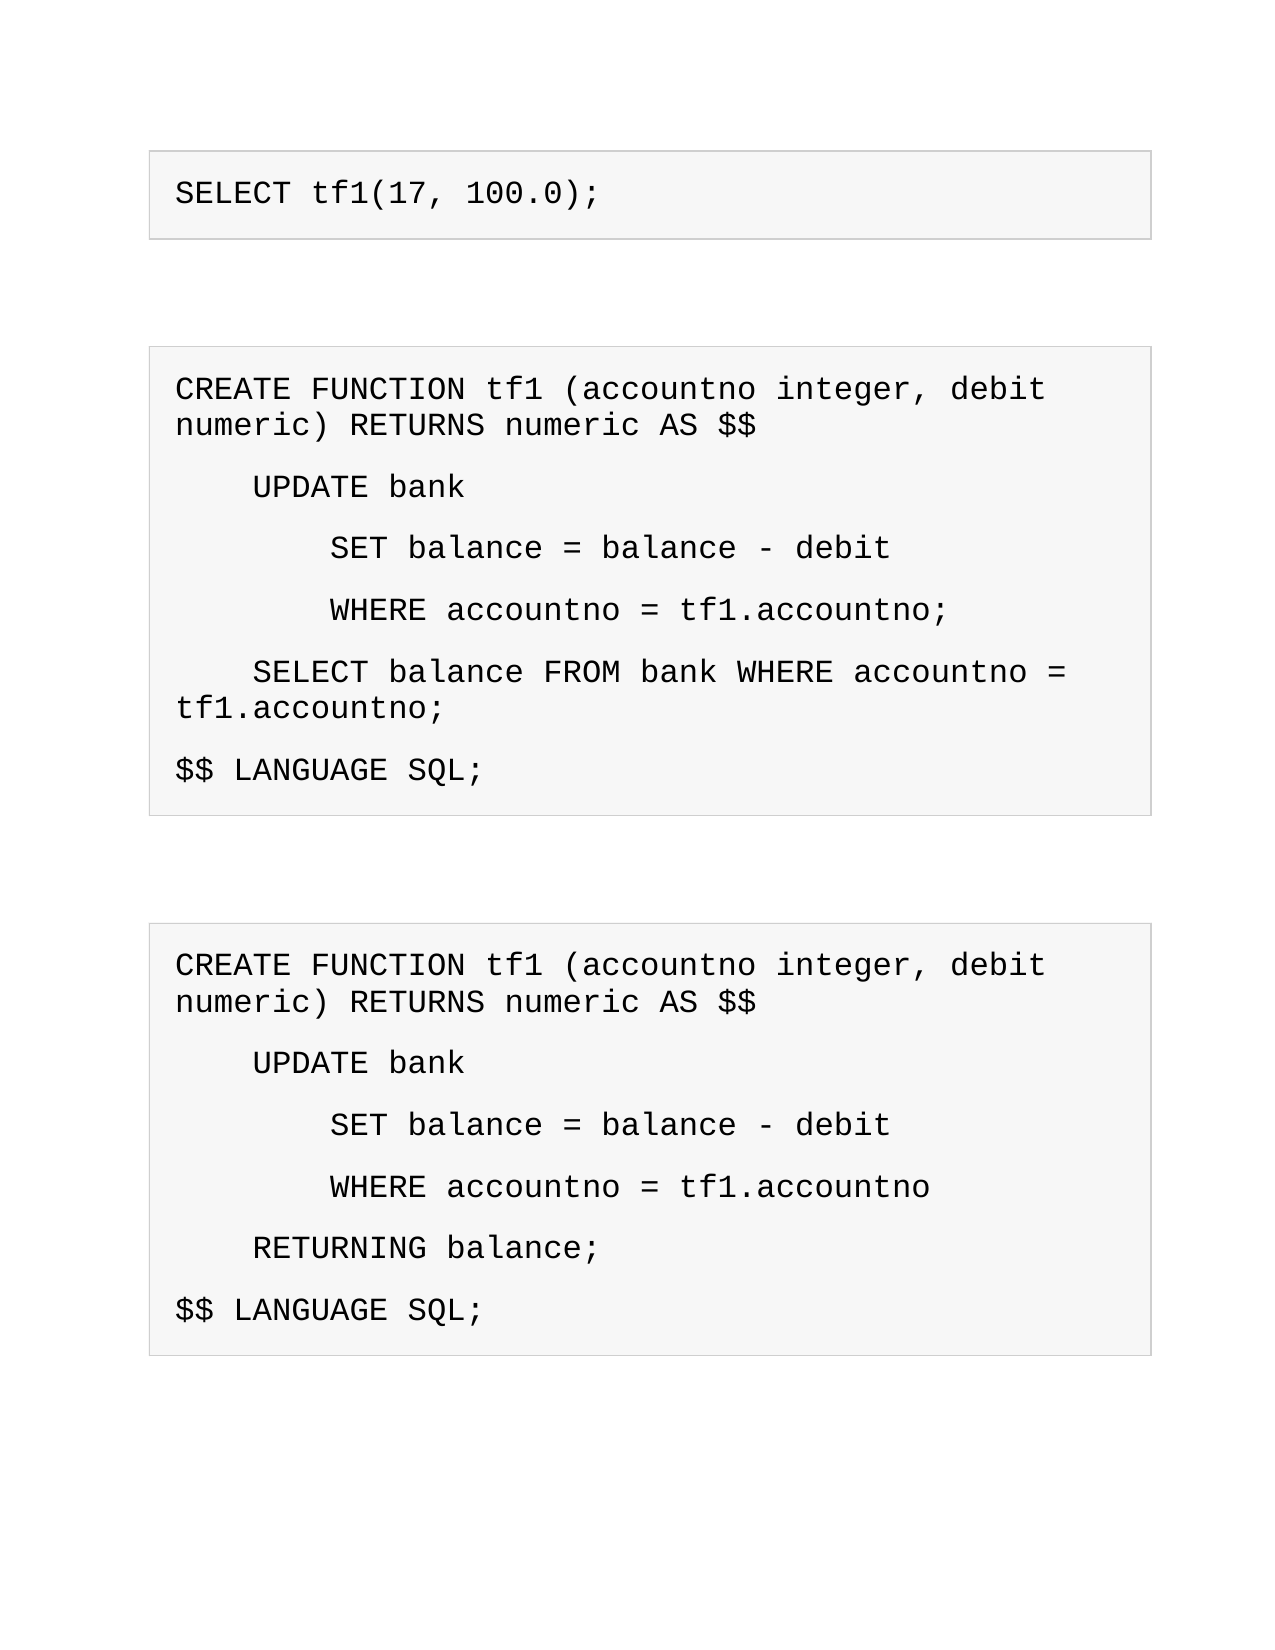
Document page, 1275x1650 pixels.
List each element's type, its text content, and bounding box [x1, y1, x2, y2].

text WHERE accountno = tf1.accountno [150, 1144, 1150, 1205]
text $$ LANGUAGE SQL; [150, 727, 1150, 815]
text UPDATE bank [150, 444, 1150, 505]
text UPDATE bank [150, 1021, 1150, 1082]
text SELECT balance FROM bank WHERE accountno = tf1.accountno; [150, 628, 1150, 727]
text SELECT tf1(17, 100.0); [150, 152, 1150, 238]
text CREATE FUNCTION tf1 (accountno integer, debit numeric) RETURNS numeric AS $$ [150, 924, 1150, 1021]
text $$ LANGUAGE SQL; [150, 1267, 1150, 1355]
text SET balance = balance - debit [150, 1082, 1150, 1144]
text SET balance = balance - debit [150, 505, 1150, 567]
text CREATE FUNCTION tf1 (accountno integer, debit numeric) RETURNS numeric AS $$ [150, 347, 1150, 444]
text WHERE accountno = tf1.accountno; [150, 567, 1150, 628]
text RETURNING balance; [150, 1205, 1150, 1267]
